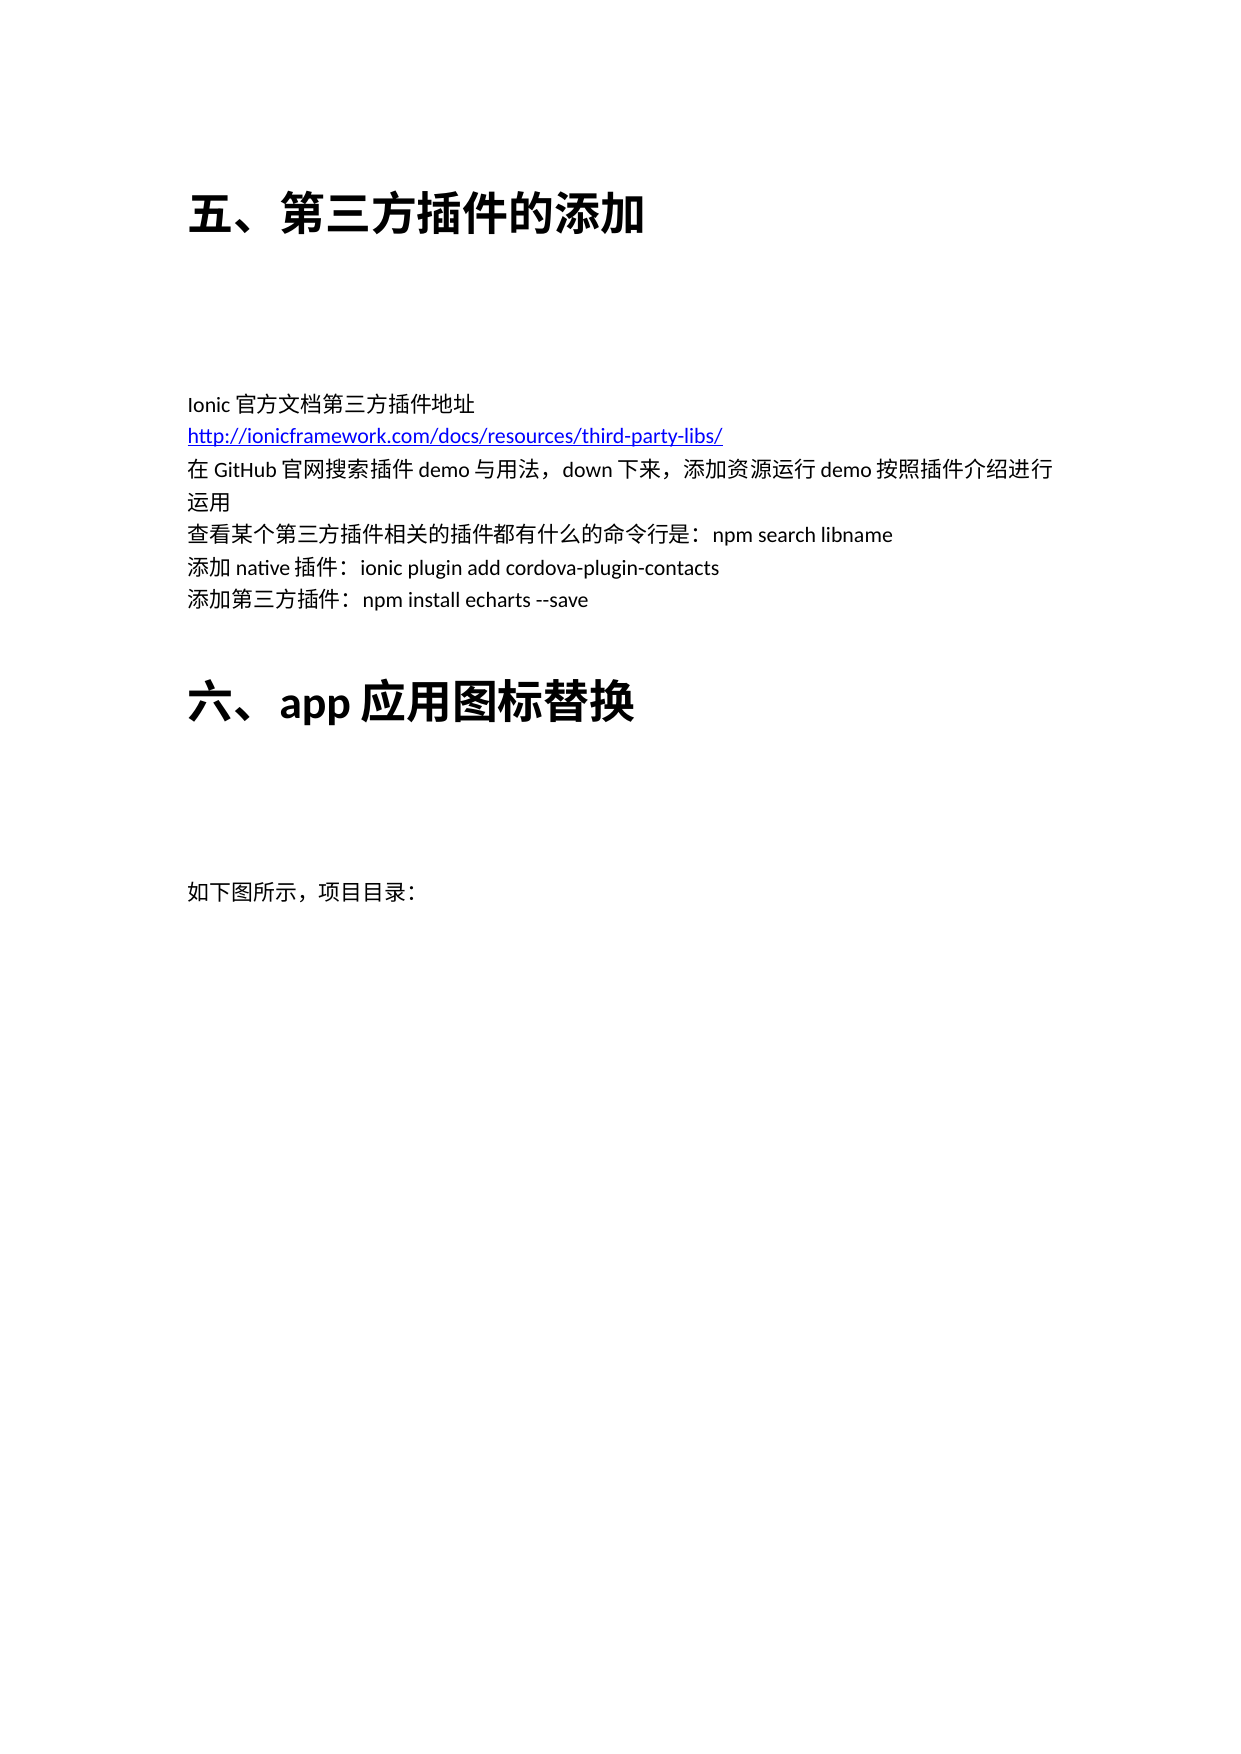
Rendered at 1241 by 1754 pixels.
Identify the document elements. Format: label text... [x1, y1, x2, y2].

list 在GitHub官网搜索插件demo与用法，down下来，添加资源运行demo按照插件介绍进行运用 [187, 452, 1053, 517]
list 添加native插件：ionic plugin add cordova-plugin-contacts [187, 549, 1053, 582]
subtitle 第三方插件的添加 [187, 162, 1053, 259]
list 添加第三方插件：npm install echarts --save [187, 582, 1053, 614]
text 如下图所示，项目目录： [187, 874, 1053, 907]
list 查看某个第三方插件相关的插件都有什么的命令行是：npm search libname [187, 517, 1053, 549]
list http://ionicframework.com/docs/resources/third-party-libs/ [187, 419, 1053, 452]
subtitle app应用图标替换 [187, 649, 1053, 747]
list Ionic官方文档第三方插件地址 [187, 387, 1053, 419]
